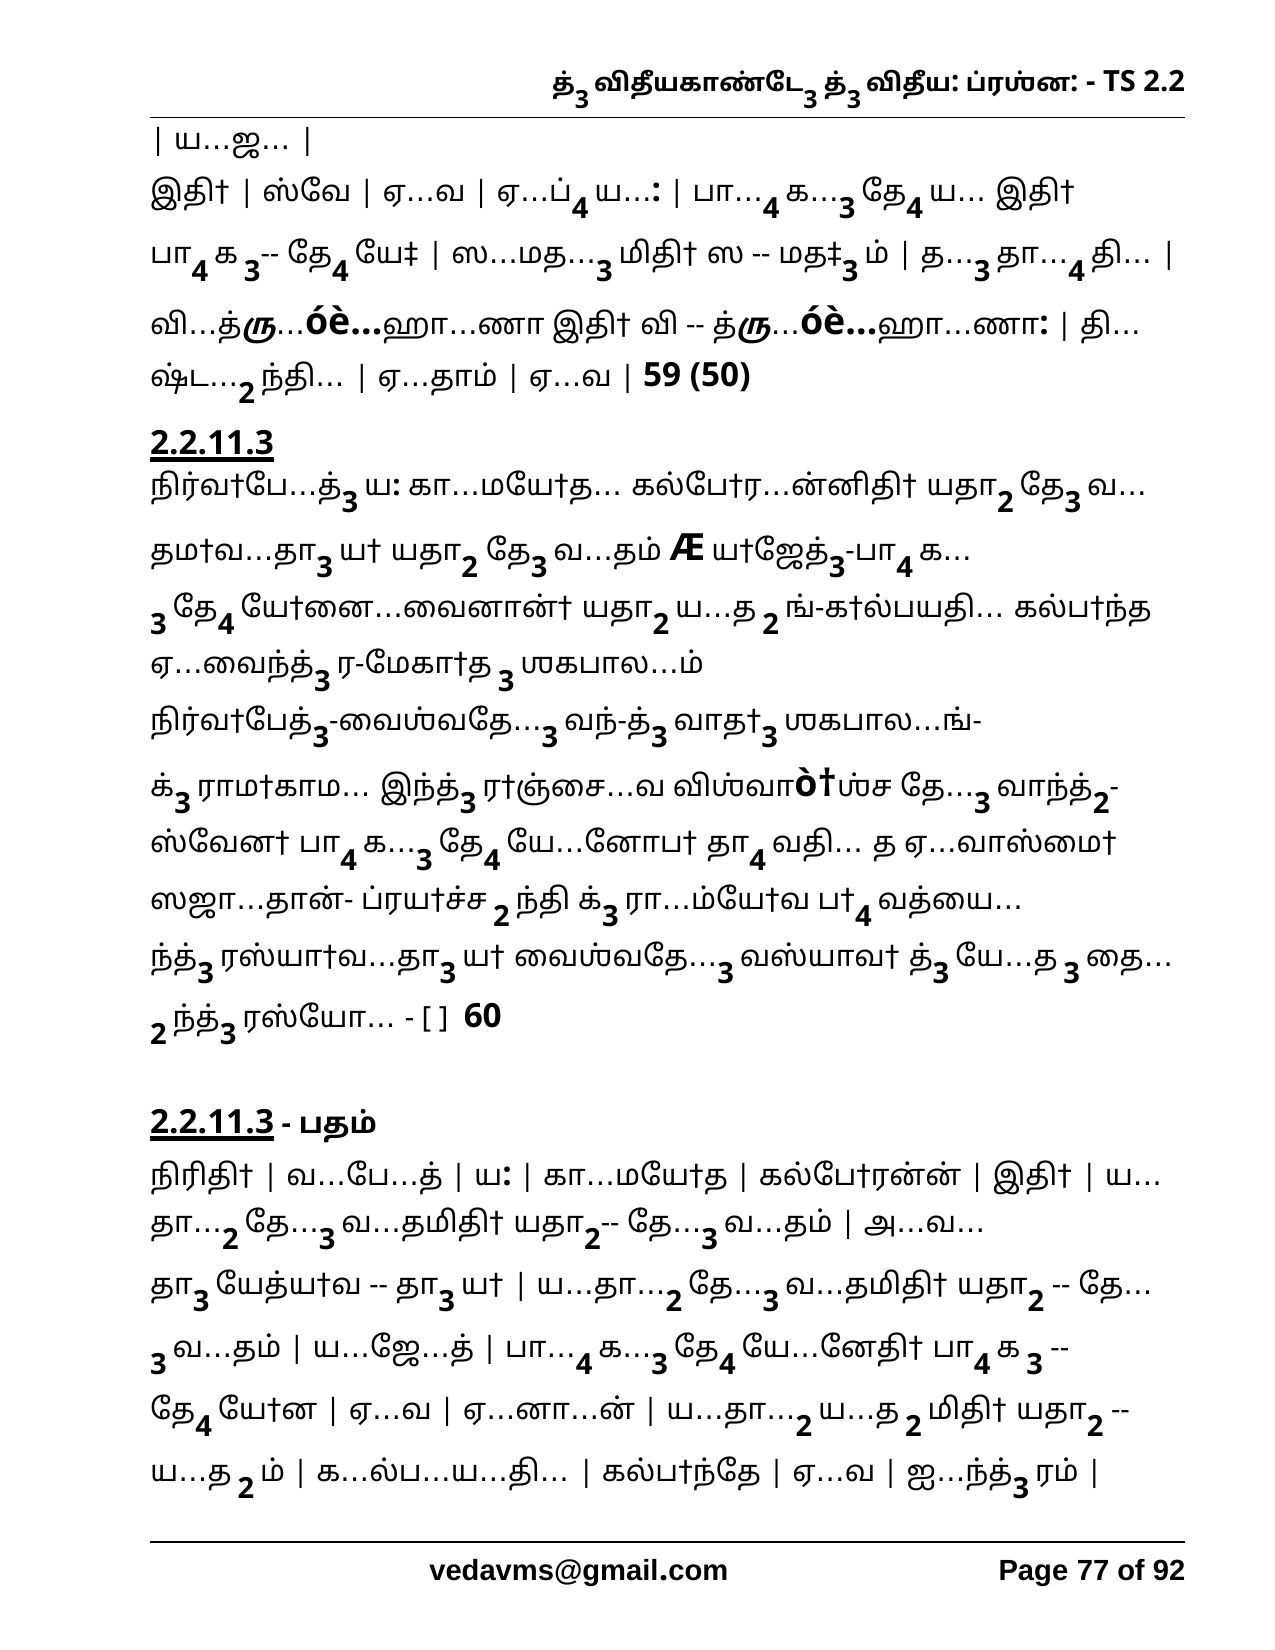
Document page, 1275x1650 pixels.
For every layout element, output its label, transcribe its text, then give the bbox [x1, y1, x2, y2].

text 2.2.11.3 - பதம் [150, 1098, 1185, 1145]
text நிர்வ†பே…த்3ய: கா…மயே†த… கல்பே†ர…ன்னிதி† யதா2தே3வ…தம†வ…தா3ய† யதா2 தே3வ…தம் Æய†ஜேத்3-பா4க…3தே4யே†னை…வைனான்† யதா2ய…த2ங்-க†ல்பயதி… கல்ப†ந்த ஏ…வைந்த்3ர-மேகா†த3ஶகபால…ம் [150, 464, 1185, 699]
text 2.2.11.3 [150, 418, 1185, 464]
text நிர்வ†பேத்3-வைஶ்வதே…3வந்-த்3வாத†3ஶகபால…ங்-க்3ராம†காம… இந்த்3ர†ஞ்சை…வ விஶ்வாò†ஶ்ச தே…3வாந்த்2-ஸ்வேன† பா4க…3தே4யே…னோப† தா4வதி… த ஏ…வாஸ்மை† ஸஜா…தான்- ப்ரய†ச்ச2ந்தி க்3ரா…ம்யே†வ ப†4வத்யை…ந்த்3ரஸ்யா†வ…தா3ய† வைஶ்வதே…3வஸ்யாவ† த்3யே…த3தை…2ந்த்3ரஸ்யோ… - [ ] 60 [150, 699, 1185, 1053]
